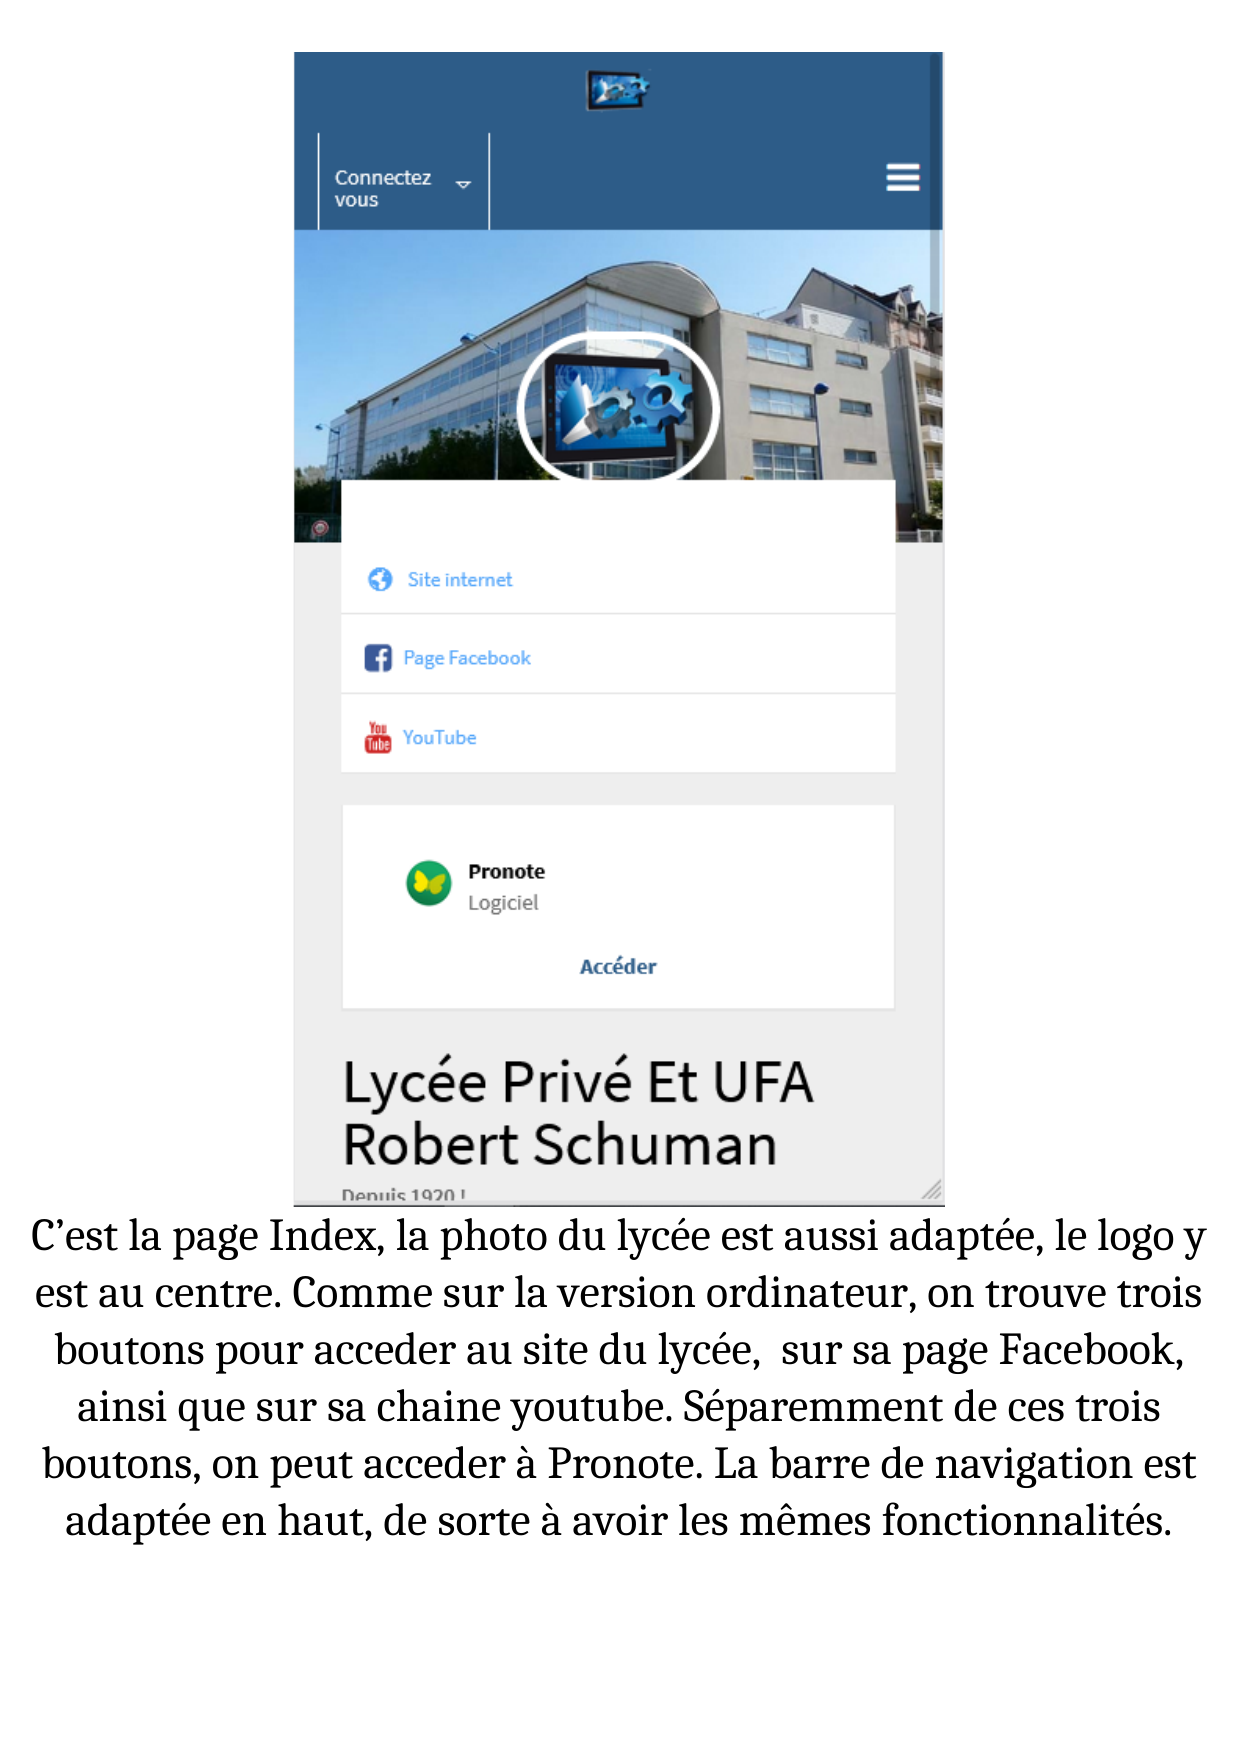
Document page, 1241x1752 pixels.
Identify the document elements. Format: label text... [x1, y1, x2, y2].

text C’est la page Index, la photo du lycée est aussi adaptée, le logo y est au centre. Comme sur la version ordinateur, on trouve trois boutons pour acceder au site du lycée, sur sa page Facebook, ainsi que sur sa chaine youtube. Séparemment de ces trois boutons, on peut acceder à Pronote. La barre de navigation est adaptée en haut, de sorte à avoir les mêmes fonctionnalités. [19, 1209, 1219, 1546]
picture [293, 52, 945, 1207]
